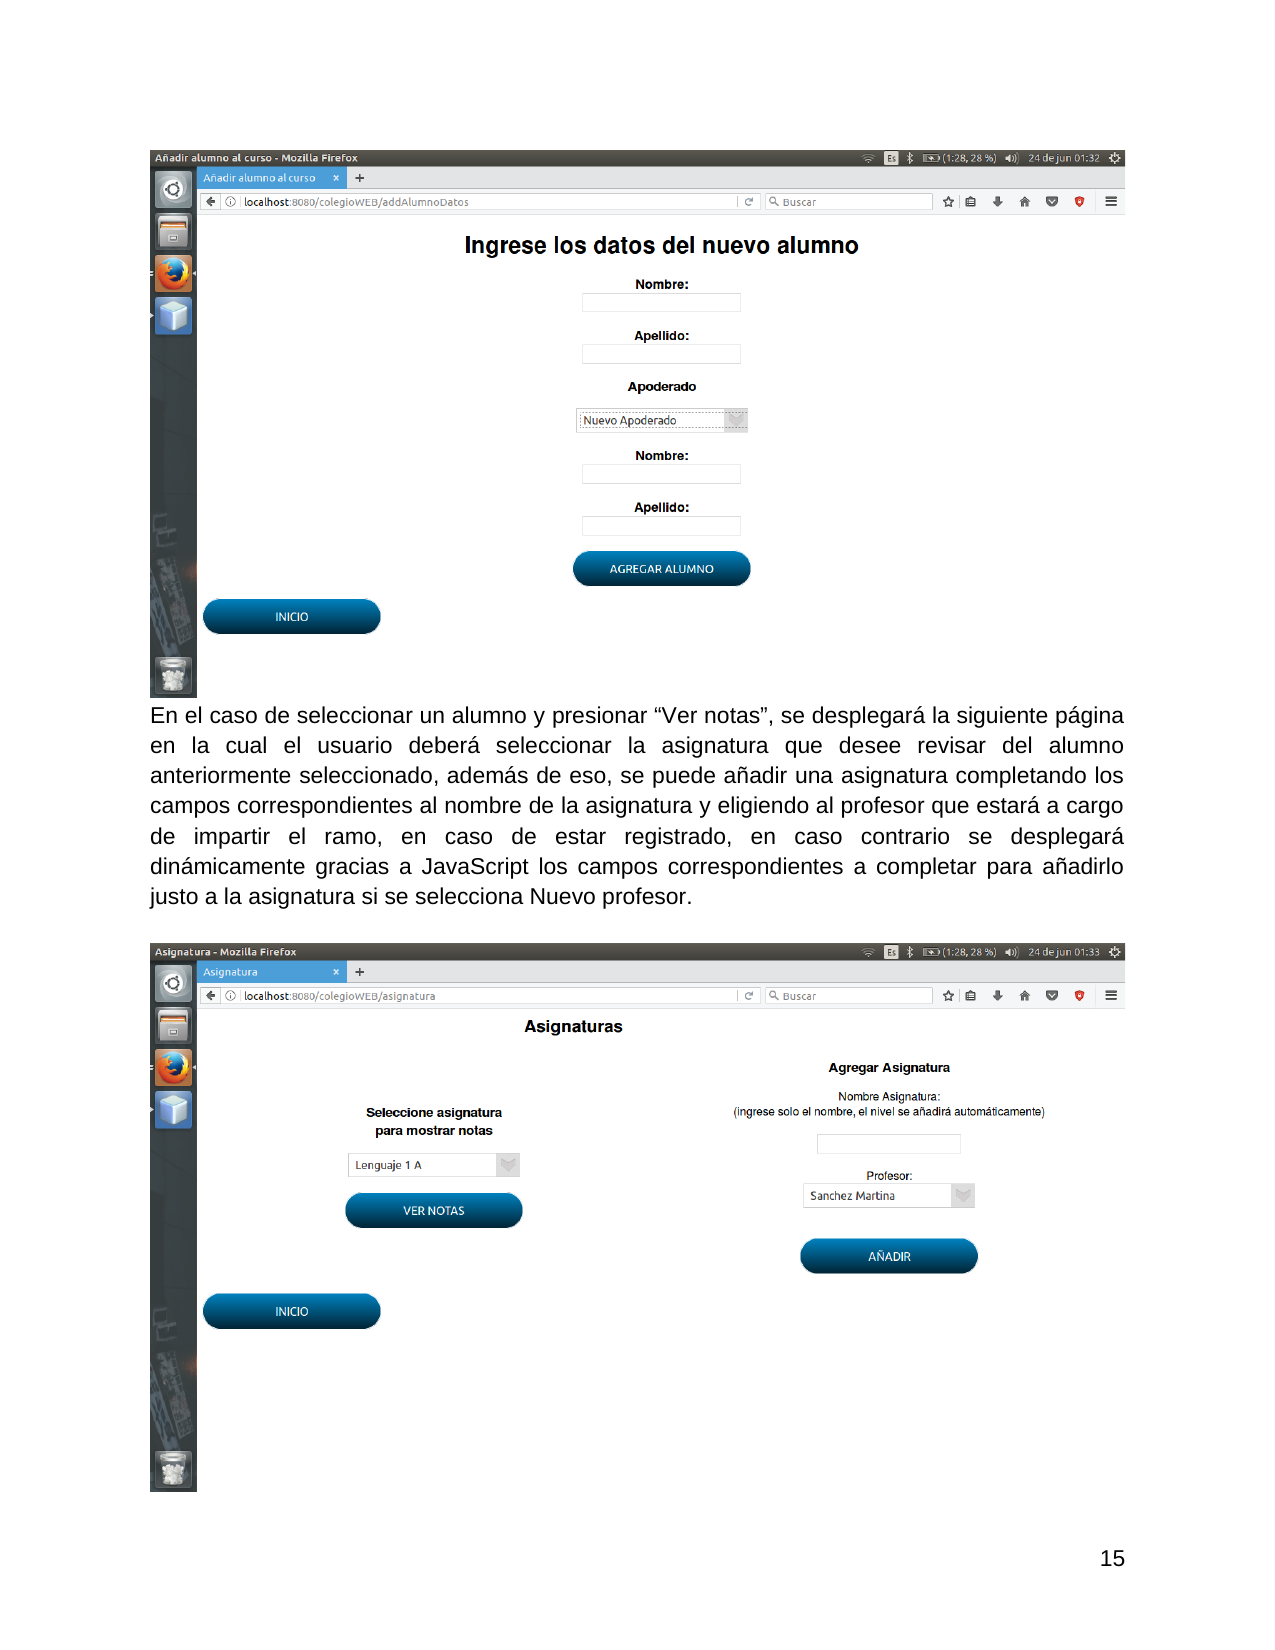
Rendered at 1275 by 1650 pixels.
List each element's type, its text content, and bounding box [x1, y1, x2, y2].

text En el caso de seleccionar un alumno y presionar “Ver notas”, se desplegará la siguiente página en la cual el usuario deberá seleccionar la asignatura que desee revisar del alumno anteriormente seleccionado, además de eso, se puede añadir una asignatura completando los campos correspondientes al nombre de la asignatura y eligiendo al profesor que estará a cargo de impartir el ramo, en caso de estar registrado, en caso contrario se desplegará dinámicamente gracias a JavaScript los campos correspondientes a completar para añadirlo justo a la asignatura si se selecciona Nuevo profesor. [150, 702, 1125, 909]
picture [150, 150, 1125, 698]
picture [150, 943, 1125, 1492]
